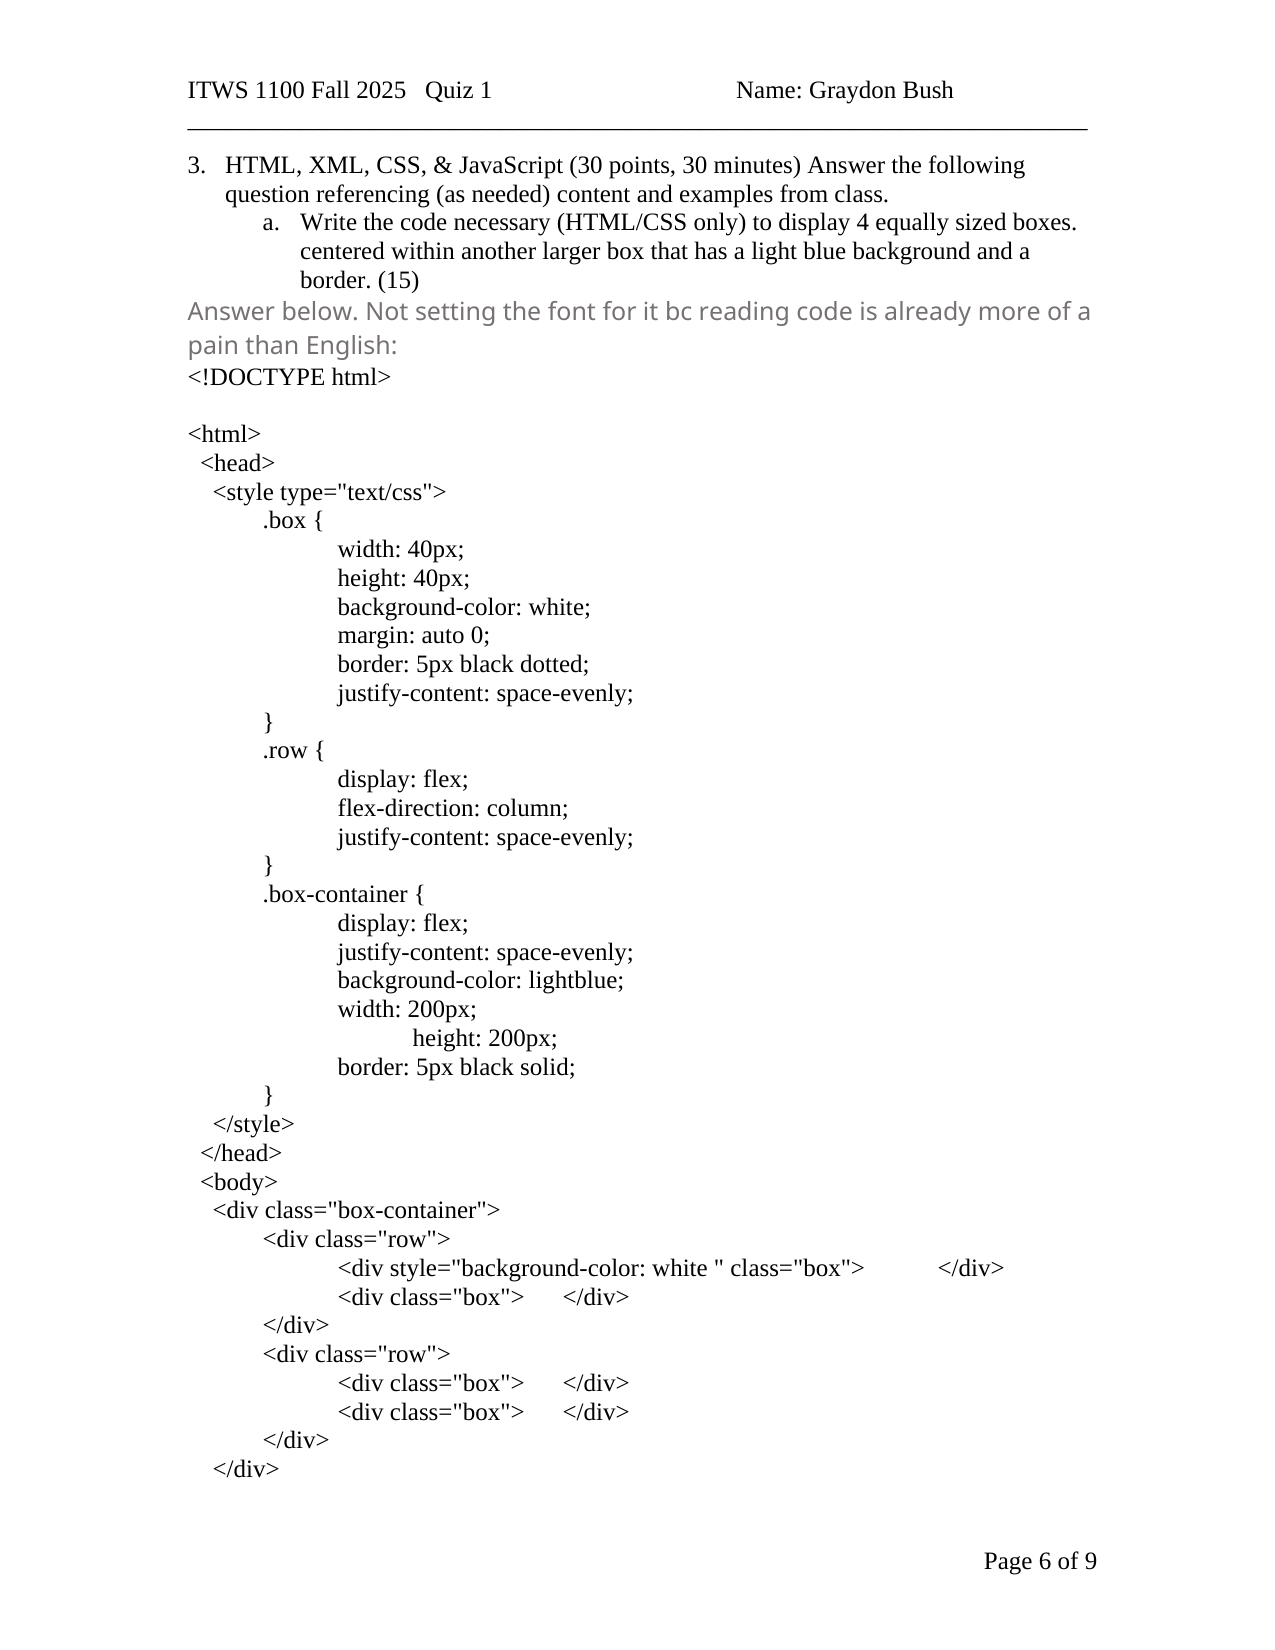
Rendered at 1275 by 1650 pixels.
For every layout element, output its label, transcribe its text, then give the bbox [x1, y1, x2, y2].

text <div class="row"> [187, 1339, 1097, 1368]
text .row { [187, 736, 1097, 764]
text justify-content: space-evenly; [187, 678, 1097, 707]
text <!DOCTYPE html> [187, 362, 1097, 391]
text width: 40px; [187, 534, 1097, 563]
text background-color: white; [187, 592, 1097, 621]
text Answer below. Not setting the font for it bc reading code is already more of a pain than English: [187, 294, 1097, 362]
text flex-direction: column; [187, 793, 1097, 822]
text justify-content: space-evenly; [187, 822, 1097, 851]
text } [187, 851, 1097, 879]
list Write the code necessary (HTML/CSS only) to display 4 equally sized boxes. centered within another larger box that has a light blue background and a border. (15) [262, 207, 1097, 294]
text border: 5px black dotted; [187, 649, 1097, 678]
text } [187, 707, 1097, 736]
text border: 5px black solid; [187, 1052, 1097, 1081]
text <div class="box-container"> [187, 1196, 1097, 1224]
text background-color: lightblue; [187, 966, 1097, 994]
text margin: auto 0; [187, 621, 1097, 649]
text <div style="background-color: white " class="box"> </div> [187, 1253, 1097, 1282]
text <style type="text/css"> [187, 477, 1097, 506]
text display: flex; [187, 908, 1097, 937]
text <head> [187, 448, 1097, 477]
text </div> [187, 1426, 1097, 1454]
text width: 200px; [187, 994, 1097, 1023]
text </div> [187, 1311, 1097, 1339]
text height: 40px; [187, 563, 1097, 592]
text .box-container { [187, 879, 1097, 908]
text display: flex; [187, 764, 1097, 793]
text <div class="box"> </div> [187, 1282, 1097, 1311]
text </style> [187, 1109, 1097, 1138]
list HTML, XML, CSS, & JavaScript (30 points, 30 minutes) Answer the following question referencing (as needed) content and examples from class. [187, 150, 1097, 207]
text <div class="box"> </div> [187, 1397, 1097, 1426]
text </div> [187, 1454, 1097, 1483]
text justify-content: space-evenly; [187, 937, 1097, 966]
text <html> [187, 419, 1097, 448]
text height: 200px; [187, 1023, 1097, 1052]
text <div class="box"> </div> [187, 1368, 1097, 1397]
text } [187, 1081, 1097, 1109]
text <body> [187, 1167, 1097, 1196]
text </head> [187, 1138, 1097, 1167]
text <div class="row"> [187, 1224, 1097, 1253]
text .box { [187, 506, 1097, 534]
